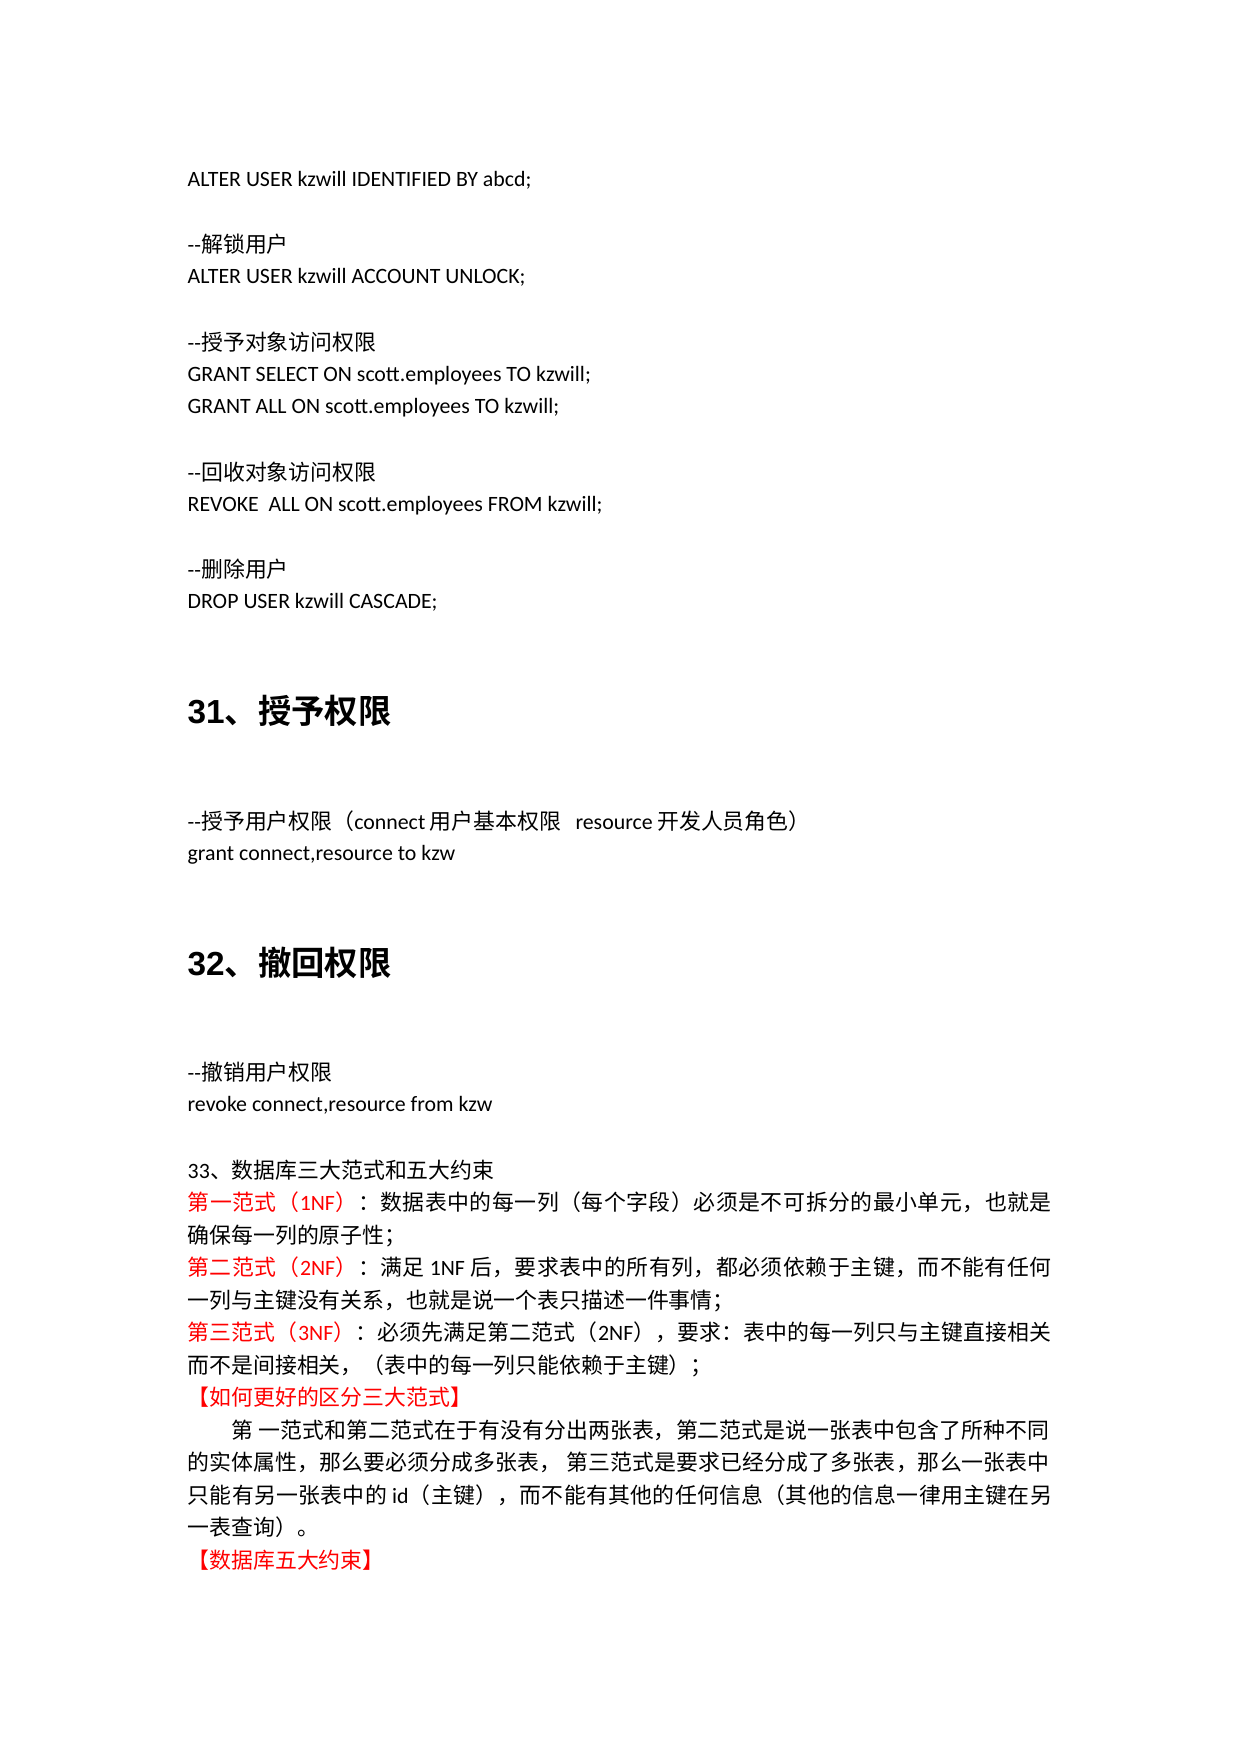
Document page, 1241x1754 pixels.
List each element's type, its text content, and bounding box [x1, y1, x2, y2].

text DROP USER kzwill CASCADE; [187, 584, 1053, 617]
text --回收对象访问权限 [187, 454, 1053, 487]
text --解锁用户 [187, 227, 1053, 259]
list 第一范式（1NF）：数据表中的每一列（每个字段）必须是不可拆分的最小单元，也就是确保每一列的原子性； [187, 1185, 1053, 1250]
subtitle 32、撤回权限 [187, 928, 1053, 993]
text --授予用户权限（connect用户基本权限 resource开发人员角色） [187, 803, 1053, 836]
text 第二范式（2NF）：满足1NF后，要求表中的所有列，都必须依赖于主键，而不能有任何一列与主键没有关系，也就是说一个表只描述一件事情； [187, 1250, 1053, 1315]
text --授予对象访问权限 [187, 324, 1053, 357]
list 数据库三大范式和五大约束 [187, 1152, 1053, 1185]
text 第 一范式和第二范式在于有没有分出两张表，第二范式是说一张表中包含了所种不同的实体属性，那么要必须分成多张表， 第三范式是要求已经分成了多张表，那么一张表中只能有另一张表中的id（主键），而不能有其他的任何信息（其他的信息一律用主键在另一表查询）。 [187, 1412, 1053, 1542]
text grant connect,resource to kzw [187, 836, 1053, 868]
text 第三范式（3NF）：必须先满足第二范式（2NF），要求：表中的每一列只与主键直接相关而不是间接相关，（表中的每一列只能依赖于主键）； [187, 1315, 1053, 1380]
subtitle 31、授予权限 [187, 677, 1053, 742]
text --撤销用户权限 [187, 1055, 1053, 1087]
text ALTER USER kzwill ACCOUNT UNLOCK; [187, 259, 1053, 292]
text REVOKE ALL ON scott.employees FROM kzwill; [187, 487, 1053, 519]
text --删除用户 [187, 552, 1053, 584]
text GRANT ALL ON scott.employees TO kzwill; [187, 389, 1053, 422]
text revoke connect,resource from kzw [187, 1087, 1053, 1120]
text 【数据库五大约束】 [187, 1542, 1053, 1575]
text GRANT SELECT ON scott.employees TO kzwill; [187, 357, 1053, 389]
text 【如何更好的区分三大范式】 [187, 1380, 1053, 1412]
text ALTER USER kzwill IDENTIFIED BY abcd; [187, 162, 1053, 194]
